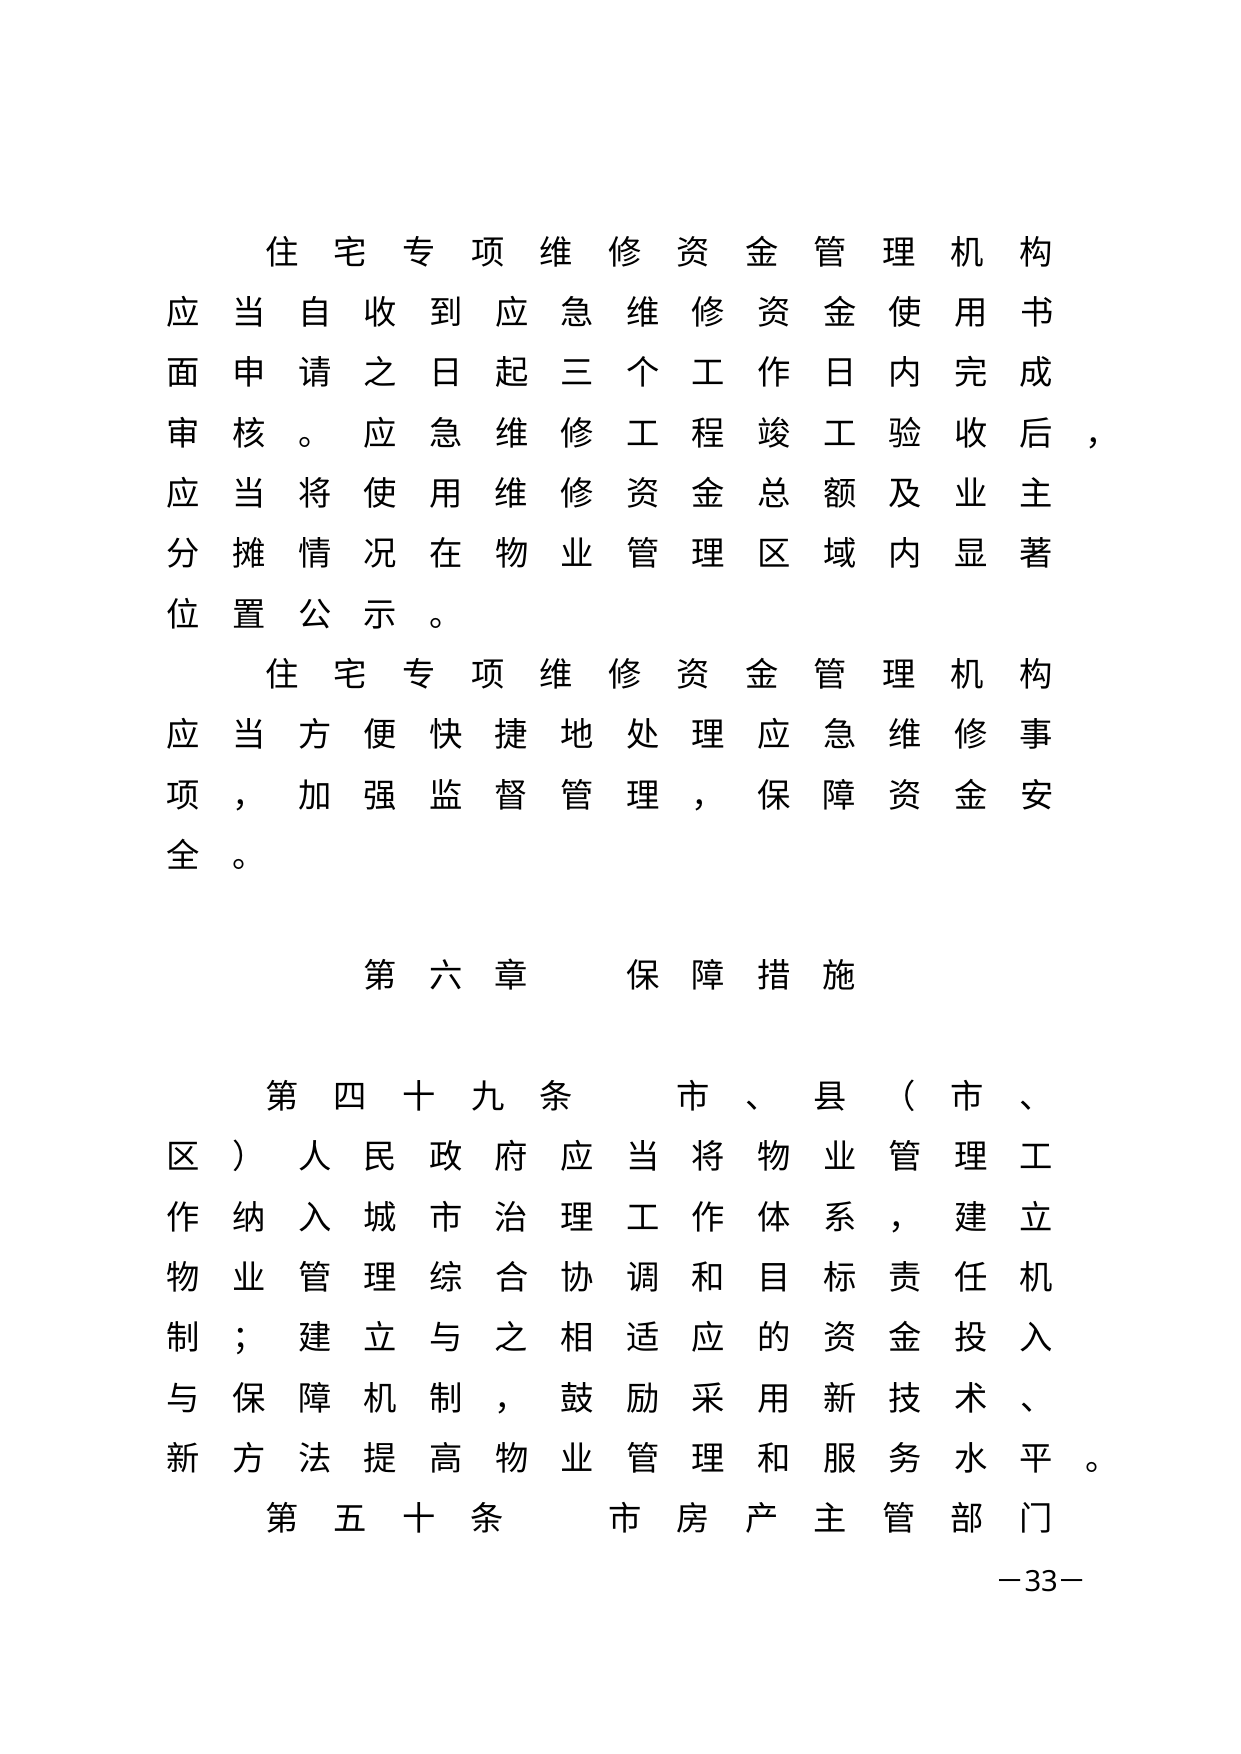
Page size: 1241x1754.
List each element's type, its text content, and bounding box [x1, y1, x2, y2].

text 住宅专项维修资金管理机构应当自收到应急维修资金使用书面申请之日起三个工作日内完成审核。应急维修工程竣工验收后，应当将使用维修资金总额及业主分摊情况在物业管理区域内显著位置公示。 [167, 219, 1085, 642]
text 住宅专项维修资金管理机构应当方便快捷地处理应急维修事项，加强监督管理，保障资金安全。 [167, 642, 1085, 883]
text 第六章 保障措施 [167, 943, 1085, 1003]
text 第四十九条 市、县（市、区）人民政府应当将物业管理工作纳入城市治理工作体系，建立物业管理综合协调和目标责任机制；建立与之相适应的资金投入与保障机制，鼓励采用新技术、新方法提高物业管理和服务水平。 [167, 1064, 1085, 1486]
text 第五十条 市房产主管部门负责制定全市物业管理活动的相关政策措施，研究制定物业服务标准规范。对前期物业服务项目招投标进行管理，负责物业管理区域备案和住宅专项维修资金使用的监督管理。 [167, 1486, 1085, 1546]
